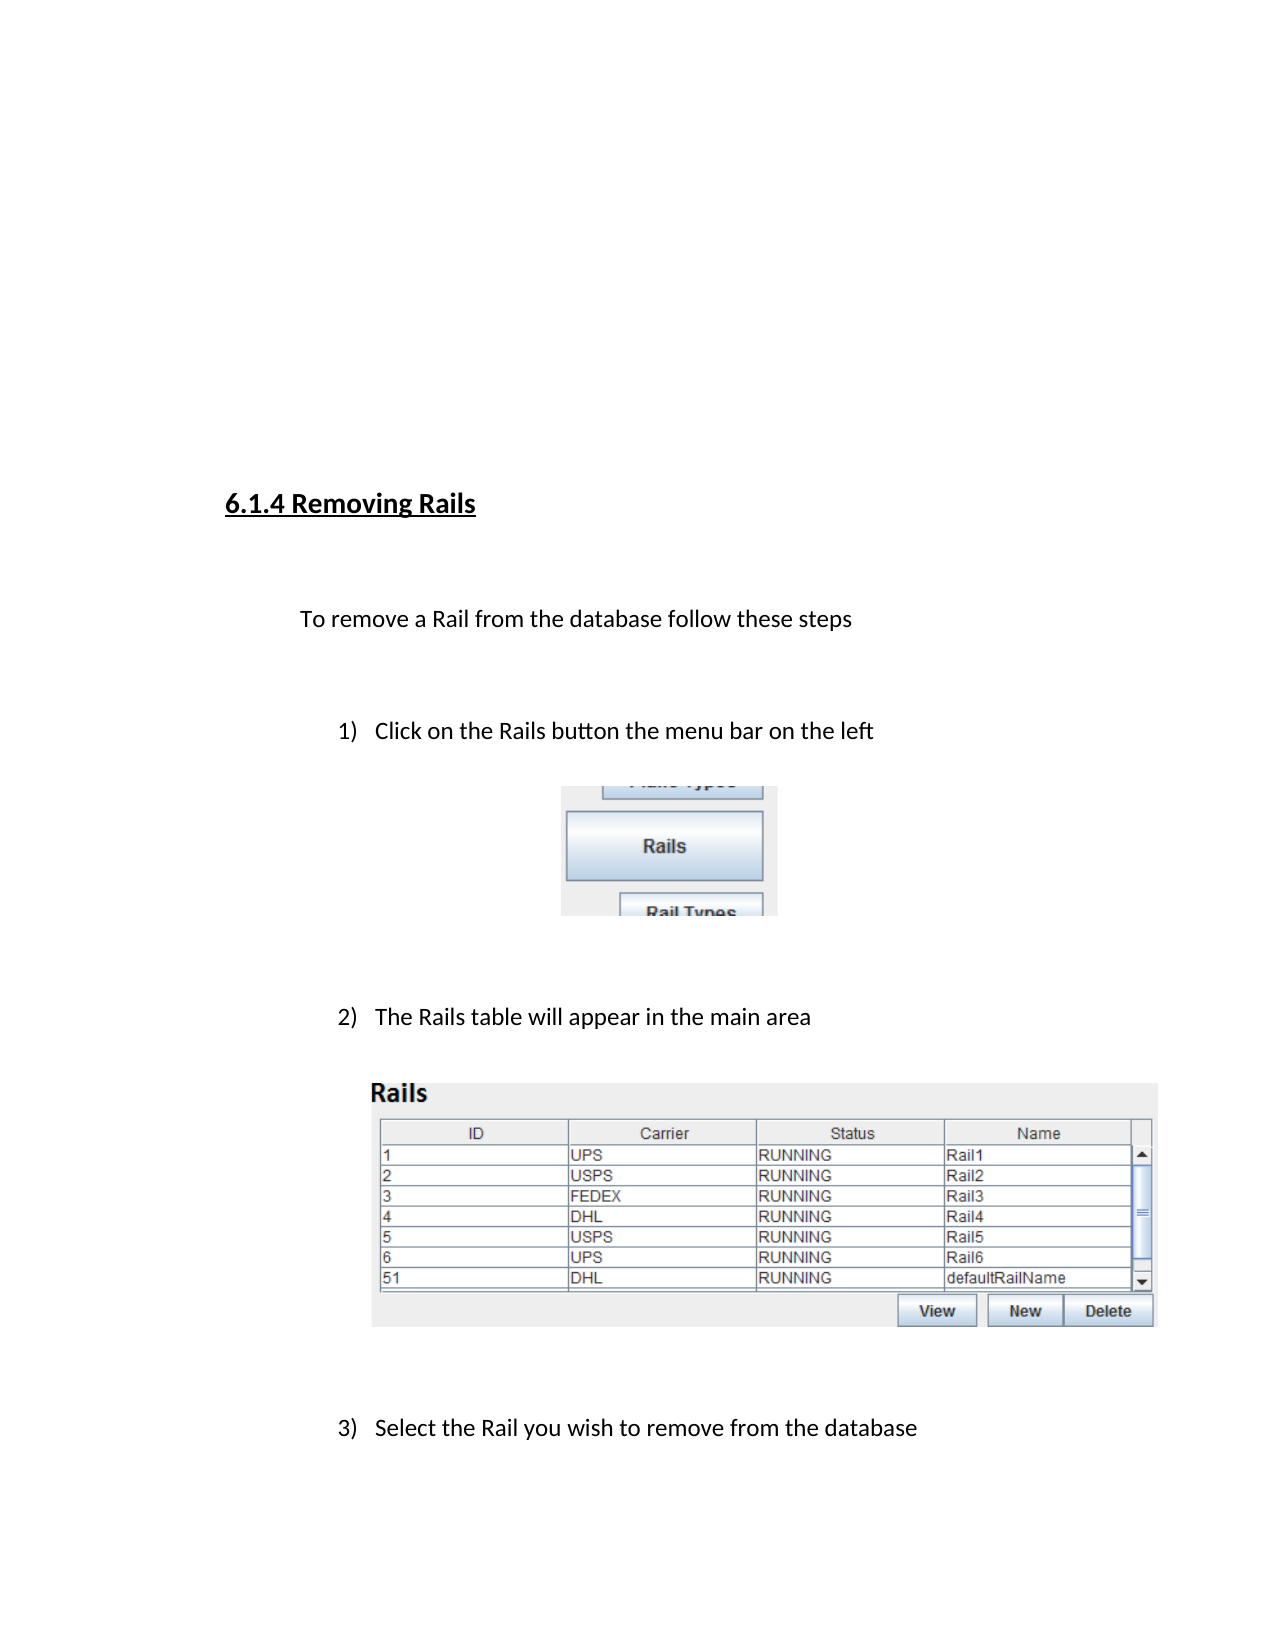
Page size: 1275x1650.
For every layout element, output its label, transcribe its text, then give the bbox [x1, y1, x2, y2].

list Click on the Rails button the menu bar on the left [337, 715, 1125, 746]
picture [371, 1083, 1159, 1327]
text To remove a Rail from the database follow these steps [150, 603, 1125, 634]
list Select the Rail you wish to remove from the database [337, 1412, 1125, 1443]
list The Rails table will appear in the main area [337, 1001, 1125, 1032]
picture [560, 786, 778, 916]
text 6.1.4 Removing Rails [150, 485, 1125, 521]
